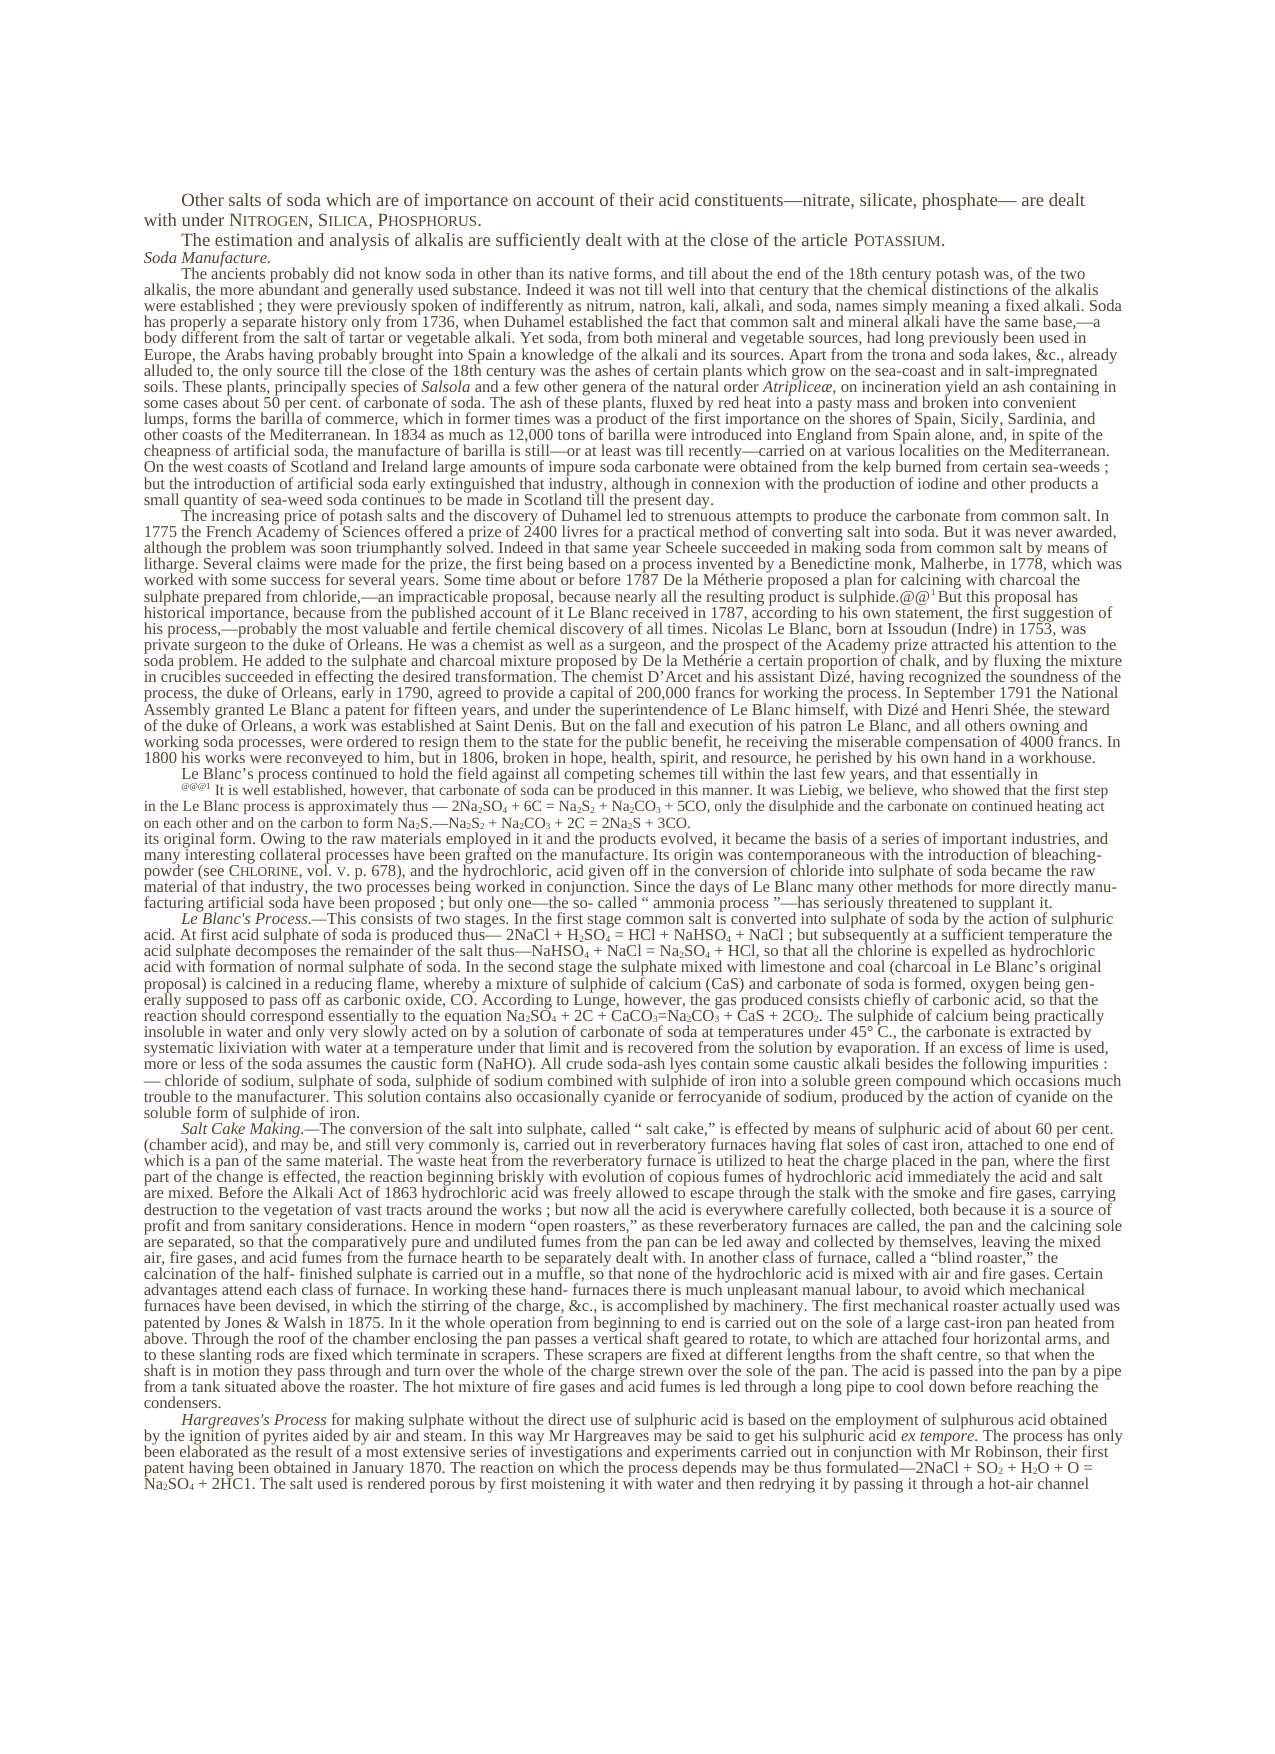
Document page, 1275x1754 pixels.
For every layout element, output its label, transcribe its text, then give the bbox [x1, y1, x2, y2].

text The ancients probably did not know soda in other than its native forms, and till about the end of the 18th century potash was, of the two alkalis, the more abundant and generally used substance. Indeed it was not till well into that century that the chemical distinctions of the alkalis were established ; they were previously spoken of indifferently as nitrum, natron, kali, alkali, and soda, names simply meaning a fixed alkali. Soda has properly a separate history only from 1736, when Duhamel established the fact that common salt and mineral alkali have the same base,—a body different from the salt of tartar or vegetable alkali. Yet soda, from both mineral and vegetable sources, had long previously been used in Europe, the Arabs having probably brought into Spain a knowledge of the alkali and its sources. Apart from the trona and soda lakes, &c., already alluded to, the only source till the close of the 18th century was the ashes of certain plants which grow on the sea-coast and in salt-impregnated soils. These plants, principally species of Salsola and a few other genera of the natural order Atripliceæ, on incineration yield an ash containing in some cases about 50 per cent. of carbonate of soda. The ash of these plants, fluxed by red heat into a pasty mass and broken into convenient lumps, forms the barilla of commerce, which in former times was a product of the first importance on the shores of Spain, Sicily, Sardinia, and other coasts of the Mediterranean. In 1834 as much as 12,000 tons of barilla were introduced into England from Spain alone, and, in spite of the cheapness of artificial soda, the manufacture of barilla is still—or at least was till recently—carried on at various localities on the Mediterranean. On the west coasts of Scotland and Ireland large amounts of impure soda carbonate were obtained from the kelp burned from certain sea-weeds ; but the introduction of artificial soda early extinguished that industry, although in connexion with the production of iodine and other products a small quantity of sea-weed soda continues to be made in Scotland till the present day. [143, 267, 1124, 509]
text Hargreaves's Process for making sulphate without the direct use of sulphuric acid is based on the employment of sulphurous acid obtained by the ignition of pyrites aided by air and steam. In this way Mr Hargreaves may be said to get his sulphuric acid ex tempore. The process has only been elaborated as the result of a most extensive series of investigations and experiments carried out in conjunction with Mr Robinson, their first patent having been obtained in January 1870. The reaction on which the process depends may be thus formulated—2NaCl + SO2 + H2O + O = Na2SO4 + 2HC1. The salt used is rendered porous by first moistening it with water and then redrying it by passing it through a hot-air channel [143, 1412, 1124, 1493]
text @@@1 It is well established, however, that carbonate of soda can be produced in this manner. It was Liebig, we believe, who showed that the first step in the Le Blanc process is approximately thus — 2Na2SO4 + 6C = Na2S2 + Na2CO3 + 5CO, only the disulphide and the carbonate on continued heating act on each other and on the carbon to form Na2S.—Na2S2 + Na2CO3 + 2C = 2Na2S + 3CO. [143, 783, 1124, 831]
subtitle Other salts of soda which are of importance on account of their acid constituents—nitrate, silicate, phosphate— are dealt with under Nitrogen, Silica, Phosphorus. [143, 190, 1124, 230]
text Salt Cake Making.—The conversion of the salt into sulphate, called “ salt cake,” is effected by means of sulphuric acid of about 60 per cent. (chamber acid), and may be, and still very commonly is, carried out in reverberatory furnaces having flat soles of cast iron, attached to one end of which is a pan of the same material. The waste heat from the reverberatory furnace is utilized to heat the charge placed in the pan, where the first part of the change is effected, the reaction beginning briskly with evolution of copious fumes of hydrochloric acid immediately the acid and salt are mixed. Before the Alkali Act of 1863 hydrochloric acid was freely allowed to escape through the stalk with the smoke and fire gases, carrying destruction to the vegetation of vast tracts around the works ; but now all the acid is everywhere carefully collected, both because it is a source of profit and from sanitary considerations. Hence in modern “open roasters,” as these reverberatory furnaces are called, the pan and the calcining sole are separated, so that the comparatively pure and undiluted fumes from the pan can be led away and collected by themselves, leaving the mixed air, fire gases, and acid fumes from the furnace hearth to be separately dealt with. In another class of furnace, called a “blind roaster,” the calcination of the half- finished sulphate is carried out in a muffle, so that none of the hydrochloric acid is mixed with air and fire gases. Certain advantages attend each class of furnace. In working these hand- furnaces there is much unpleasant manual labour, to avoid which mechanical furnaces have been devised, in which the stirring of the charge, &c., is accomplished by machinery. The first mechanical roaster actually used was patented by Jones & Walsh in 1875. In it the whole operation from beginning to end is carried out on the sole of a large cast-iron pan heated from above. Through the roof of the chamber enclosing the pan passes a vertical shaft geared to rotate, to which are attached four horizontal arms, and to these slanting rods are fixed which terminate in scrapers. These scrapers are fixed at different lengths from the shaft centre, so that when the shaft is in motion they pass through and turn over the whole of the charge strewn over the sole of the pan. The acid is passed into the pan by a pipe from a tank situated above the roaster. The hot mixture of fire gases and acid fumes is led through a long pipe to cool down before reaching the condensers. [143, 1122, 1124, 1412]
text Le Blanc’s process continued to hold the field against all competing schemes till within the last few years, and that essentially in [143, 767, 1124, 783]
text Le Blanc's Process.—This consists of two stages. In the first stage common salt is converted into sulphate of soda by the action of sulphuric acid. At first acid sulphate of soda is produced thus— 2NaCl + H2SO4 = HCl + NaHSO4 + NaCl ; but subsequently at a sufficient temperature the acid sulphate decomposes the remainder of the salt thus—NaHSO4 + NaCl = Na2SO4 + HCl, so that all the chlorine is expelled as hydrochloric acid with formation of normal sulphate of soda. In the second stage the sulphate mixed with limestone and coal (charcoal in Le Blanc’s original proposal) is calcined in a reducing flame, whereby a mixture of sulphide of calcium (CaS) and carbonate of soda is formed, oxygen being generally supposed to pass off as carbonic oxide, CO. According to Lunge, however, the gas produced consists chiefly of carbonic acid, so that the reaction should correspond essentially to the equation Na2SO4 + 2C + CaCO3=Na2CO3 + CaS + 2CO2. The sulphide of calcium being practically insoluble in water and only very slowly acted on by a solution of carbonate of soda at temperatures under 45° C., the carbonate is extracted by systematic lixiviation with water at a temperature under that limit and is recovered from the solution by evaporation. If an excess of lime is used, more or less of the soda assumes the caustic form (NaHO). All crude soda-ash lyes contain some caustic alkali besides the following impurities :— chloride of sodium, sulphate of soda, sulphide of sodium combined with sulphide of iron into a soluble green compound which occasions much trouble to the manufacturer. This solution contains also occasionally cyanide or ferrocyanide of sodium, produced by the action of cyanide on the soluble form of sulphide of iron. [143, 912, 1124, 1122]
text The increasing price of potash salts and the discovery of Duhamel led to strenuous attempts to produce the carbonate from common salt. In 1775 the French Academy of Sciences offered a prize of 2400 livres for a practical method of converting salt into soda. But it was never awarded, although the problem was soon triumphantly solved. Indeed in that same year Scheele succeeded in making soda from common salt by means of litharge. Several claims were made for the prize, the first being based on a process invented by a Benedictine monk, Malherbe, in 1778, which was worked with some success for several years. Some time about or before 1787 De la Métherie proposed a plan for calcining with charcoal the sulphate prepared from chloride,—an impracticable proposal, because nearly all the resulting product is sulphide.@@1 But this proposal has historical importance, because from the published account of it Le Blanc received in 1787, according to his own statement, the first suggestion of his process,—probably the most valuable and fertile chemical discovery of all times. Nicolas Le Blanc, born at Issoudun (Indre) in 1753, was private surgeon to the duke of Orleans. He was a chemist as well as a surgeon, and the prospect of the Academy prize attracted his attention to the soda problem. He added to the sulphate and charcoal mixture proposed by De la Methérie a certain proportion of chalk, and by fluxing the mixture in crucibles succeeded in effecting the desired transformation. The chemist D’Arcet and his assistant Dizé, having recognized the soundness of the process, the duke of Orleans, early in 1790, agreed to provide a capital of 200,000 francs for working the process. In September 1791 the National Assembly granted Le Blanc a patent for fifteen years, and under the superintendence of Le Blanc himself, with Dizé and Henri Shée, the steward of the duke of Orleans, a work was established at Saint Denis. But on the fall and execution of his patron Le Blanc, and all others owning and working soda processes, were ordered to resign them to the state for the public benefit, he receiving the miserable compensation of 4000 francs. In 1800 his works were reconveyed to him, but in 1806, broken in hope, health, spirit, and resource, he perished by his own hand in a workhouse. [143, 509, 1124, 767]
text its original form. Owing to the raw materials employed in it and the products evolved, it became the basis of a series of important industries, and many interesting collateral processes have been grafted on the manufacture. Its origin was contemporaneous with the introduction of bleaching-powder (see Chlorine, vol. v. p. 678), and the hydrochloric, acid given off in the conversion of chloride into sulphate of soda became the raw material of that industry, the two processes being worked in conjunction. Since the days of Le Blanc many other methods for more directly manufacturing artificial soda have been proposed ; but only one—the so- called “ ammonia process ”—has seriously threatened to supplant it. [143, 831, 1124, 912]
text Soda Manufacture. [143, 251, 1124, 267]
subtitle The estimation and analysis of alkalis are sufficiently dealt with at the close of the article Potassium. [143, 230, 1124, 251]
